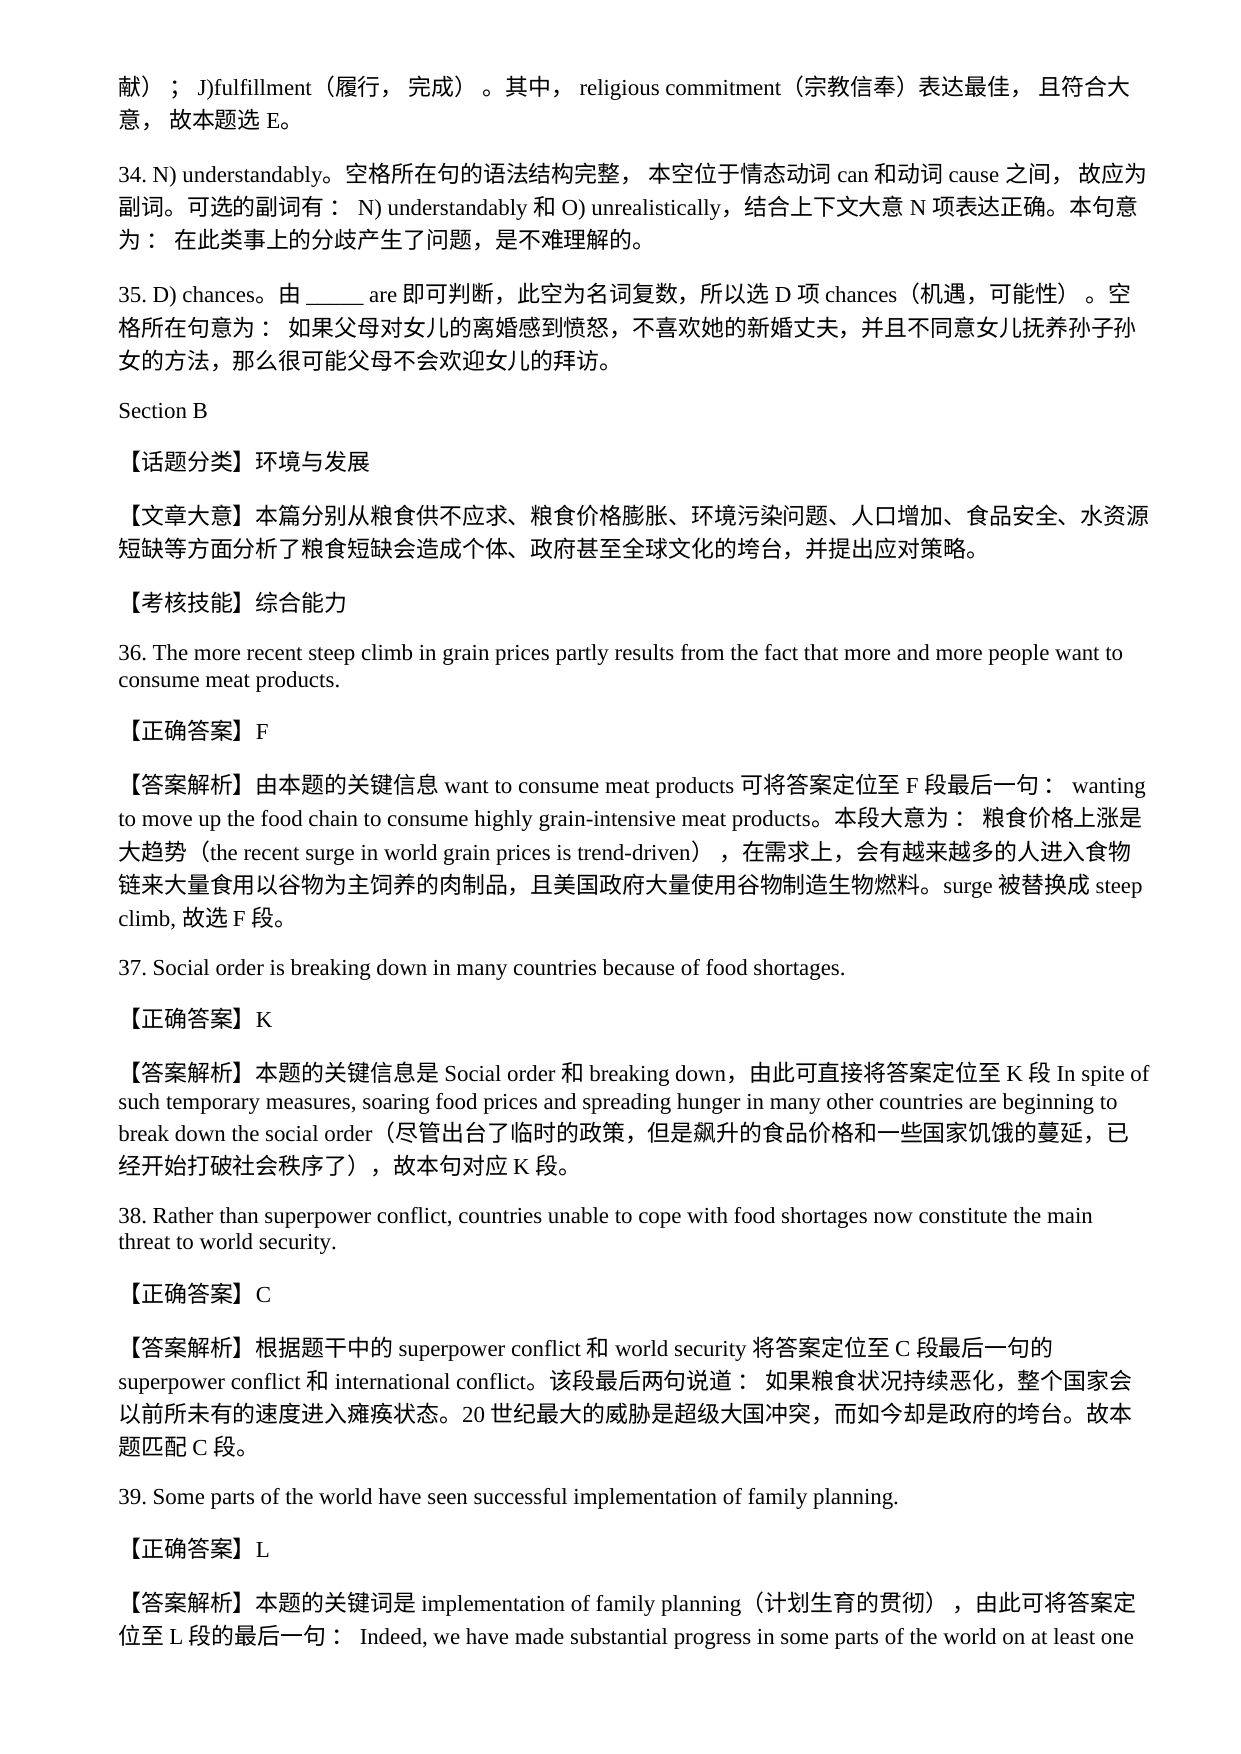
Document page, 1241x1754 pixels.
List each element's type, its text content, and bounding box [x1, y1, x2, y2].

text 39. Some parts of the world have seen successful implementation of family planning. [118, 1483, 1152, 1510]
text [118, 68, 1152, 135]
text 36. The more recent steep climb in grain prices partly results from the fact that more and more people want to consume meat products. [118, 639, 1152, 692]
text 【考核技能】综合能力 [118, 585, 1152, 618]
text Section B [118, 397, 1152, 423]
text 【答案解析】本题的关键信息是 Social order 和 breaking down，由此可直接将答案定位至 K 段 In spite of such temporary measures, soaring food prices and spreading hunger in many other countries are beginning to break down the social order（尽管出台了临时的政策，但是飙升的食品价格和一些国家饥饿的蔓延，已经开始打破社会秩序了），故本句对应 K 段。 [118, 1055, 1152, 1181]
text 【文章大意】本篇分别从粮食供不应求、粮食价格膨胀、环境污染问题、人口增加、食品安全、水资源短缺等方面分析了粮食短缺会造成个体、政府甚至全球文化的垮台，并提出应对策略。 [118, 498, 1152, 564]
text 【正确答案】C [118, 1276, 1152, 1309]
text 【正确答案】F [118, 713, 1152, 746]
text 【正确答案】L [118, 1531, 1152, 1564]
text 35. D) chances。由 _____ are 即可判断，此空为名词复数，所以选 D 项 chances（机遇，可能性） 。空格所在句意为 ： 如果父母对女儿的离婚感到愤怒，不喜欢她的新婚丈夫，并且不同意女儿抚养孙子孙女的方法，那么很可能父母不会欢迎女儿的拜访。 [118, 276, 1152, 376]
text 【答案解析】根据题干中的 superpower conflict 和 world security 将答案定位至 C 段最后一句的 superpower conflict 和 international conflict。该段最后两句说道 ： 如果粮食状况持续恶化，整个国家会以前所未有的速度进入瘫痪状态。20 世纪最大的威胁是超级大国冲突，而如今却是政府的垮台。故本题匹配 C 段。 [118, 1329, 1152, 1462]
text 34. N) understandably。空格所在句的语法结构完整， 本空位于情态动词 can 和动词 cause 之间， 故应为副词。可选的副词有 ： N) understandably 和 O) unrealistically，结合上下文大意 N 项表达正确。本句意为 ： 在此类事上的分歧产生了问题，是不难理解的。 [118, 156, 1152, 255]
text 【答案解析】由本题的关键信息 want to consume meat products 可将答案定位至 F 段最后一句 ： wanting to move up the food chain to consume highly grain-intensive meat products。本段大意为 ： 粮食价格上涨是大趋势（the recent surge in world grain prices is trend-driven） ，在需求上，会有越来越多的人进入食物链来大量食用以谷物为主饲养的肉制品，且美国政府大量使用谷物制造生物燃料。surge 被替换成 steep climb, 故选 F 段。 [118, 767, 1152, 933]
text 37. Social order is breaking down in many countries because of food shortages. [118, 954, 1152, 980]
text 【话题分类】环境与发展 [118, 444, 1152, 477]
text 38. Rather than superpower conflict, countries unable to cope with food shortages now constitute the main threat to world security. [118, 1202, 1152, 1255]
text 【正确答案】K [118, 1001, 1152, 1034]
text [118, 1584, 1152, 1651]
